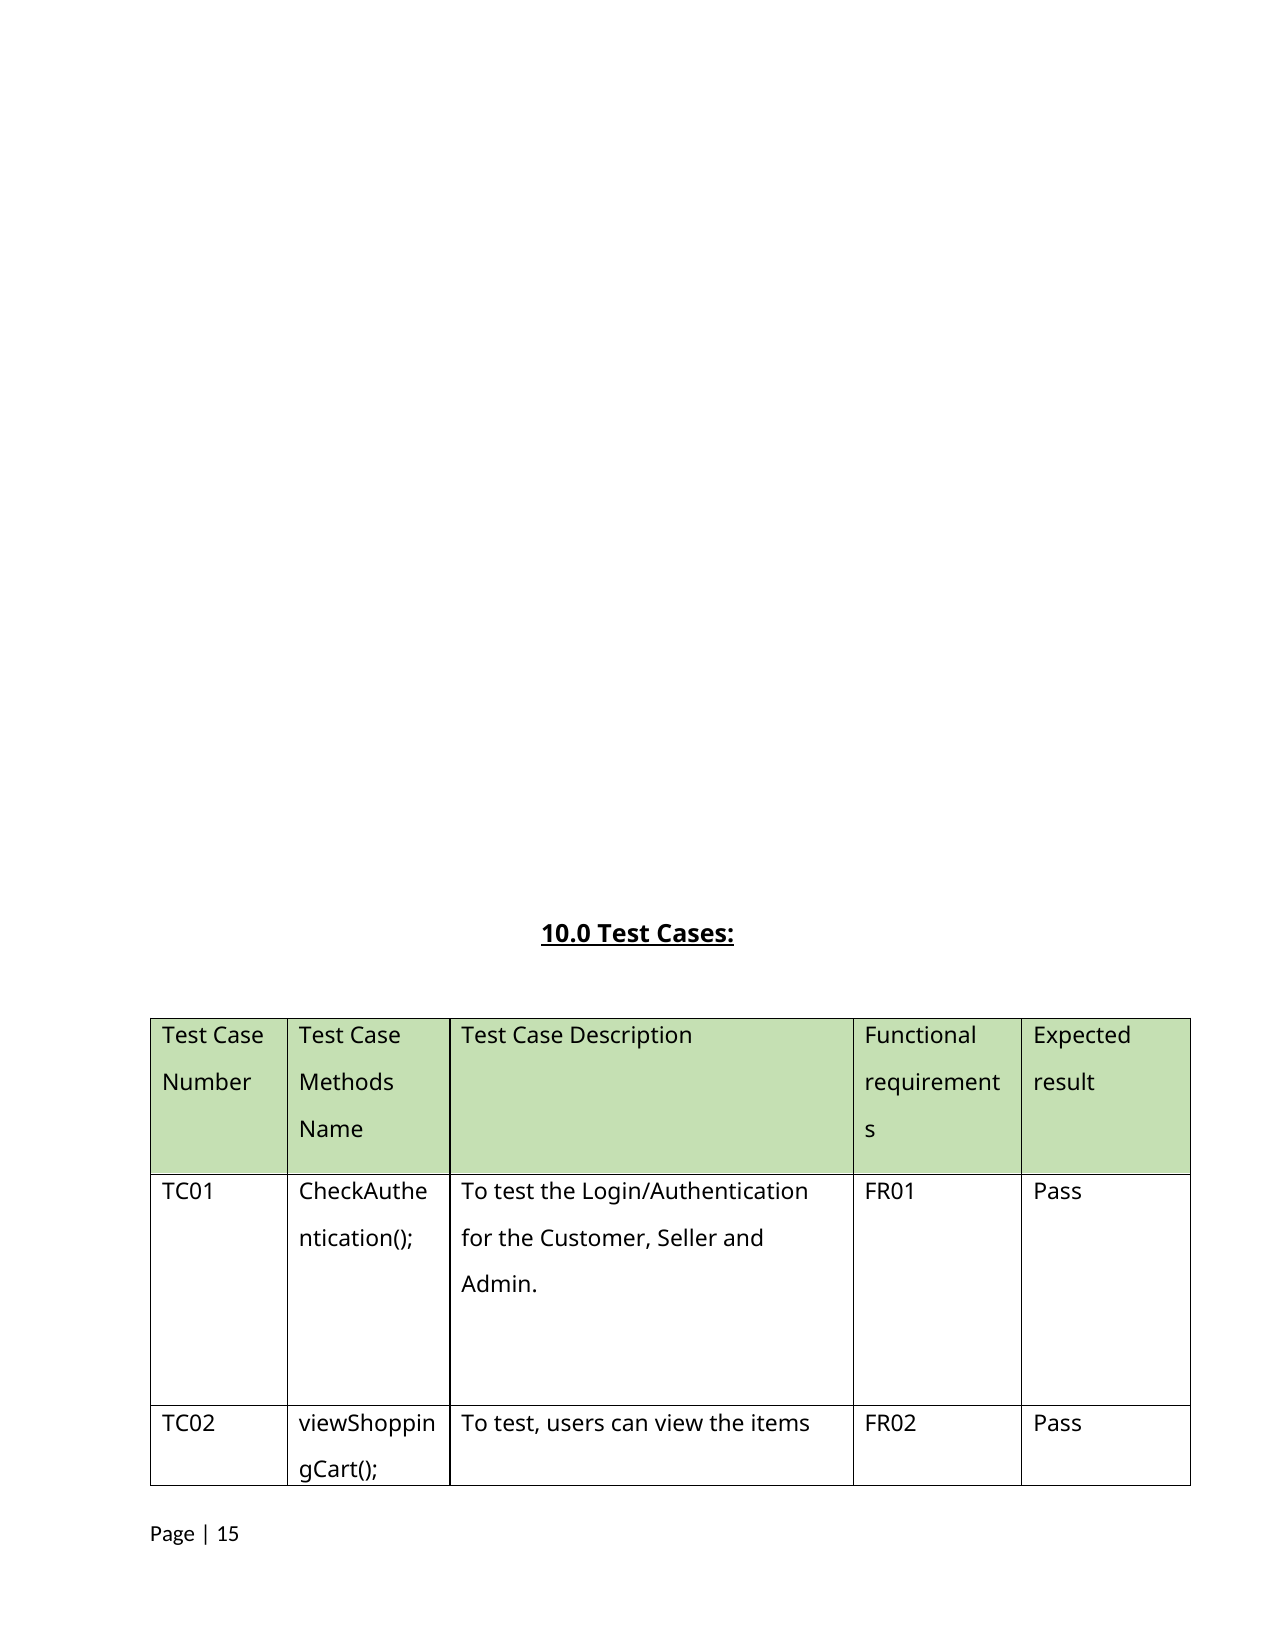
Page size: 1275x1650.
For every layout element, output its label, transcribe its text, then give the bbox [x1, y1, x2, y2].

table_cell FR01 [854, 1175, 1021, 1405]
table_header Test Case Description [451, 1019, 853, 1173]
table_cell TC01 [151, 1175, 287, 1405]
table_cell Pass [1022, 1406, 1190, 1484]
table_cell CheckAuthentication(); [288, 1175, 449, 1405]
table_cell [451, 1406, 853, 1484]
table_cell To test the Login/Authentication for the Customer, Seller and Admin. [451, 1175, 853, 1405]
table_cell FR02 [854, 1406, 1021, 1484]
table_cell TC02 [151, 1406, 287, 1484]
table_header Test Case Methods Name [288, 1019, 449, 1173]
text 10.0 Test Cases: [150, 916, 1125, 950]
table_cell viewShoppingCart(); [288, 1406, 449, 1484]
table_header Expected result [1022, 1019, 1190, 1173]
table_header Functional requirements [854, 1019, 1021, 1173]
table_header Test Case Number [151, 1019, 287, 1173]
table_cell Pass [1022, 1175, 1190, 1405]
